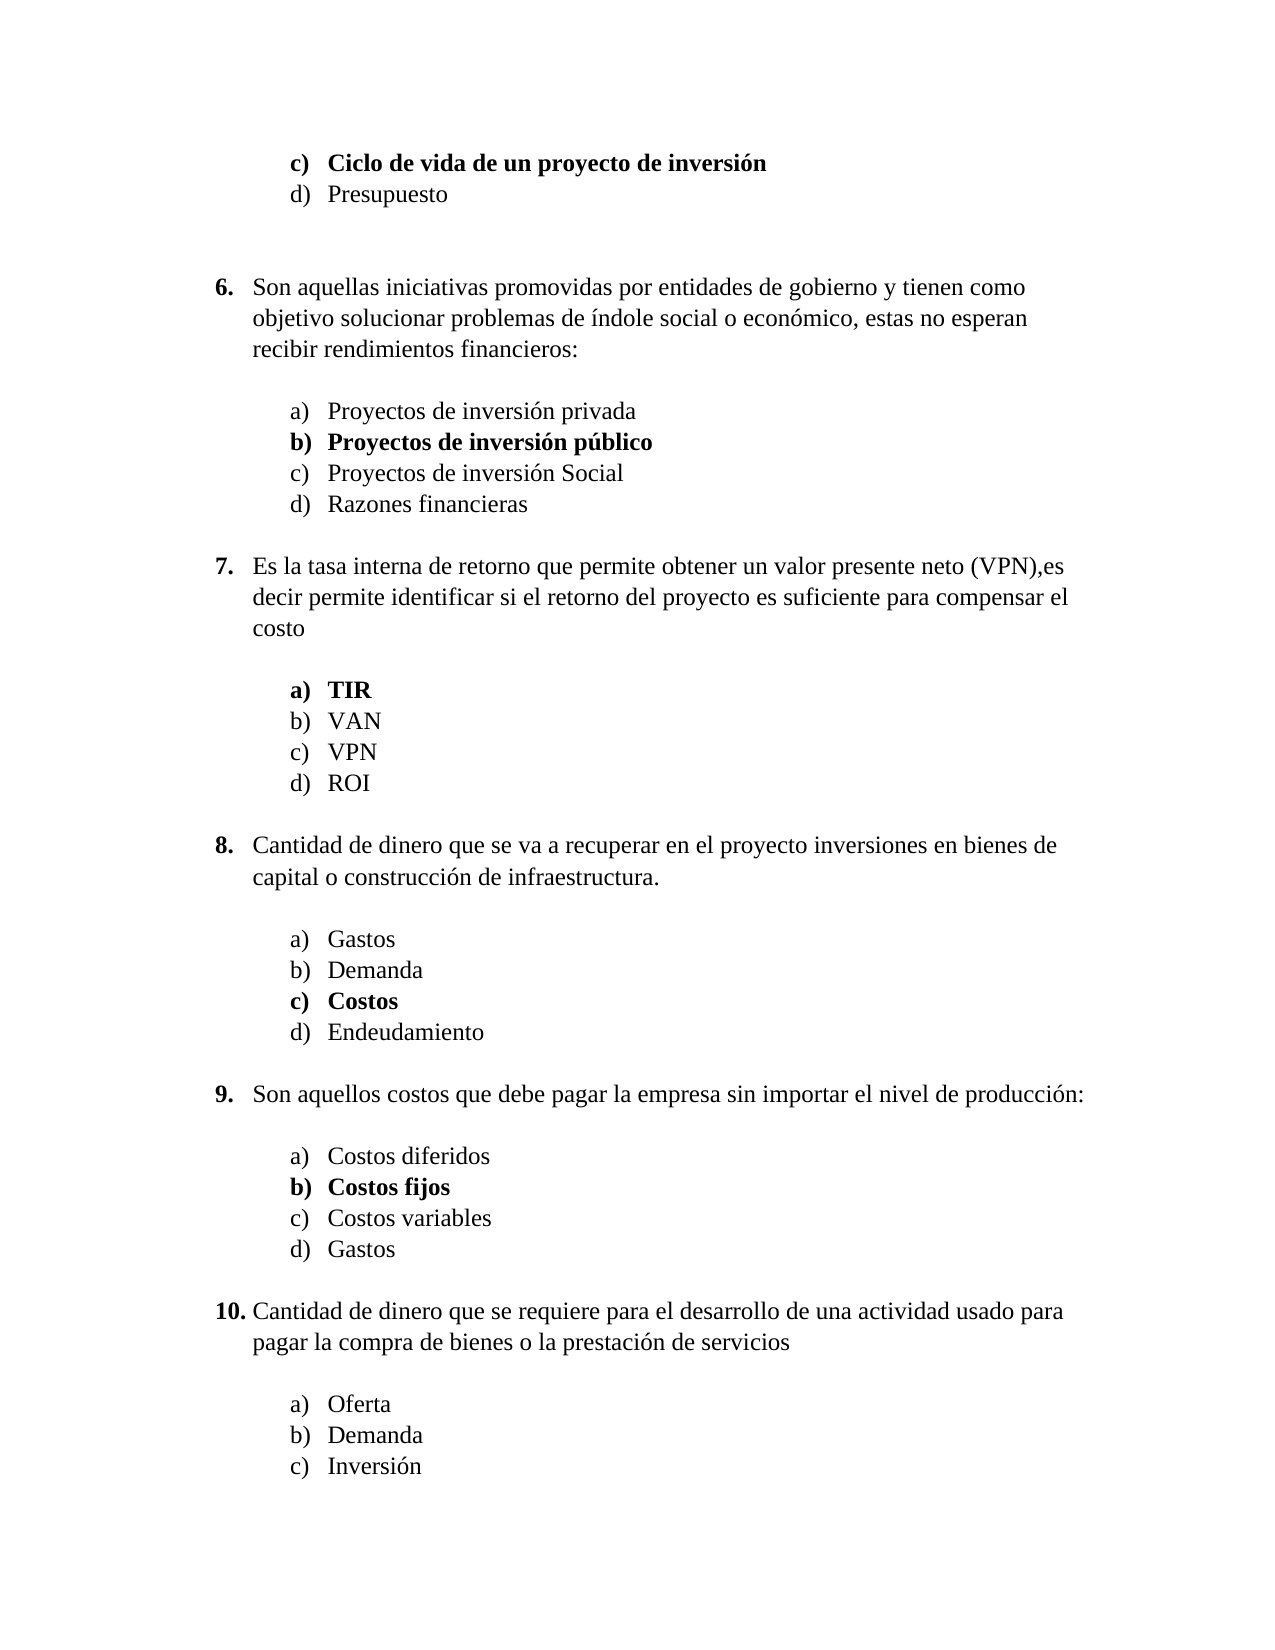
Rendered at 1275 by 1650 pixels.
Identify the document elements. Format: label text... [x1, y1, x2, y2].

list Razones financieras [290, 489, 1098, 518]
list Presupuesto [290, 179, 1098, 207]
list Cantidad de dinero que se va a recuperar en el proyecto inversiones en bienes de capital o construcción de infraestructura. [215, 831, 1098, 890]
list Endeudamiento [290, 1017, 1098, 1046]
list Costos diferidos [290, 1141, 1098, 1170]
list VPN [290, 737, 1098, 766]
list Costos [290, 986, 1098, 1014]
list Proyectos de inversión público [290, 427, 1098, 456]
list Proyectos de inversión privada [290, 396, 1098, 425]
list Gastos [290, 1234, 1098, 1263]
list Oferta [290, 1389, 1098, 1418]
list Cantidad de dinero que se requiere para el desarrollo de una actividad usado para pagar la compra de bienes o la prestación de servicios [215, 1296, 1098, 1356]
list Son aquellas iniciativas promovidas por entidades de gobierno y tienen como objetivo solucionar problemas de índole social o económico, estas no esperan recibir rendimientos financieros: [215, 272, 1098, 363]
list Inversión [290, 1451, 1098, 1480]
list Proyectos de inversión Social [290, 458, 1098, 487]
list Costos variables [290, 1203, 1098, 1232]
list ROI [290, 768, 1098, 797]
list VAN [290, 706, 1098, 735]
list Son aquellos costos que debe pagar la empresa sin importar el nivel de producción: [215, 1079, 1098, 1108]
list Costos fijos [290, 1172, 1098, 1201]
list Es la tasa interna de retorno que permite obtener un valor presente neto (VPN),es decir permite identificar si el retorno del proyecto es suficiente para compensar el costo [215, 551, 1098, 642]
list Demanda [290, 955, 1098, 983]
list Ciclo de vida de un proyecto de inversión [290, 148, 1098, 176]
list Gastos [290, 924, 1098, 952]
list TIR [290, 675, 1098, 704]
list Demanda [290, 1420, 1098, 1449]
